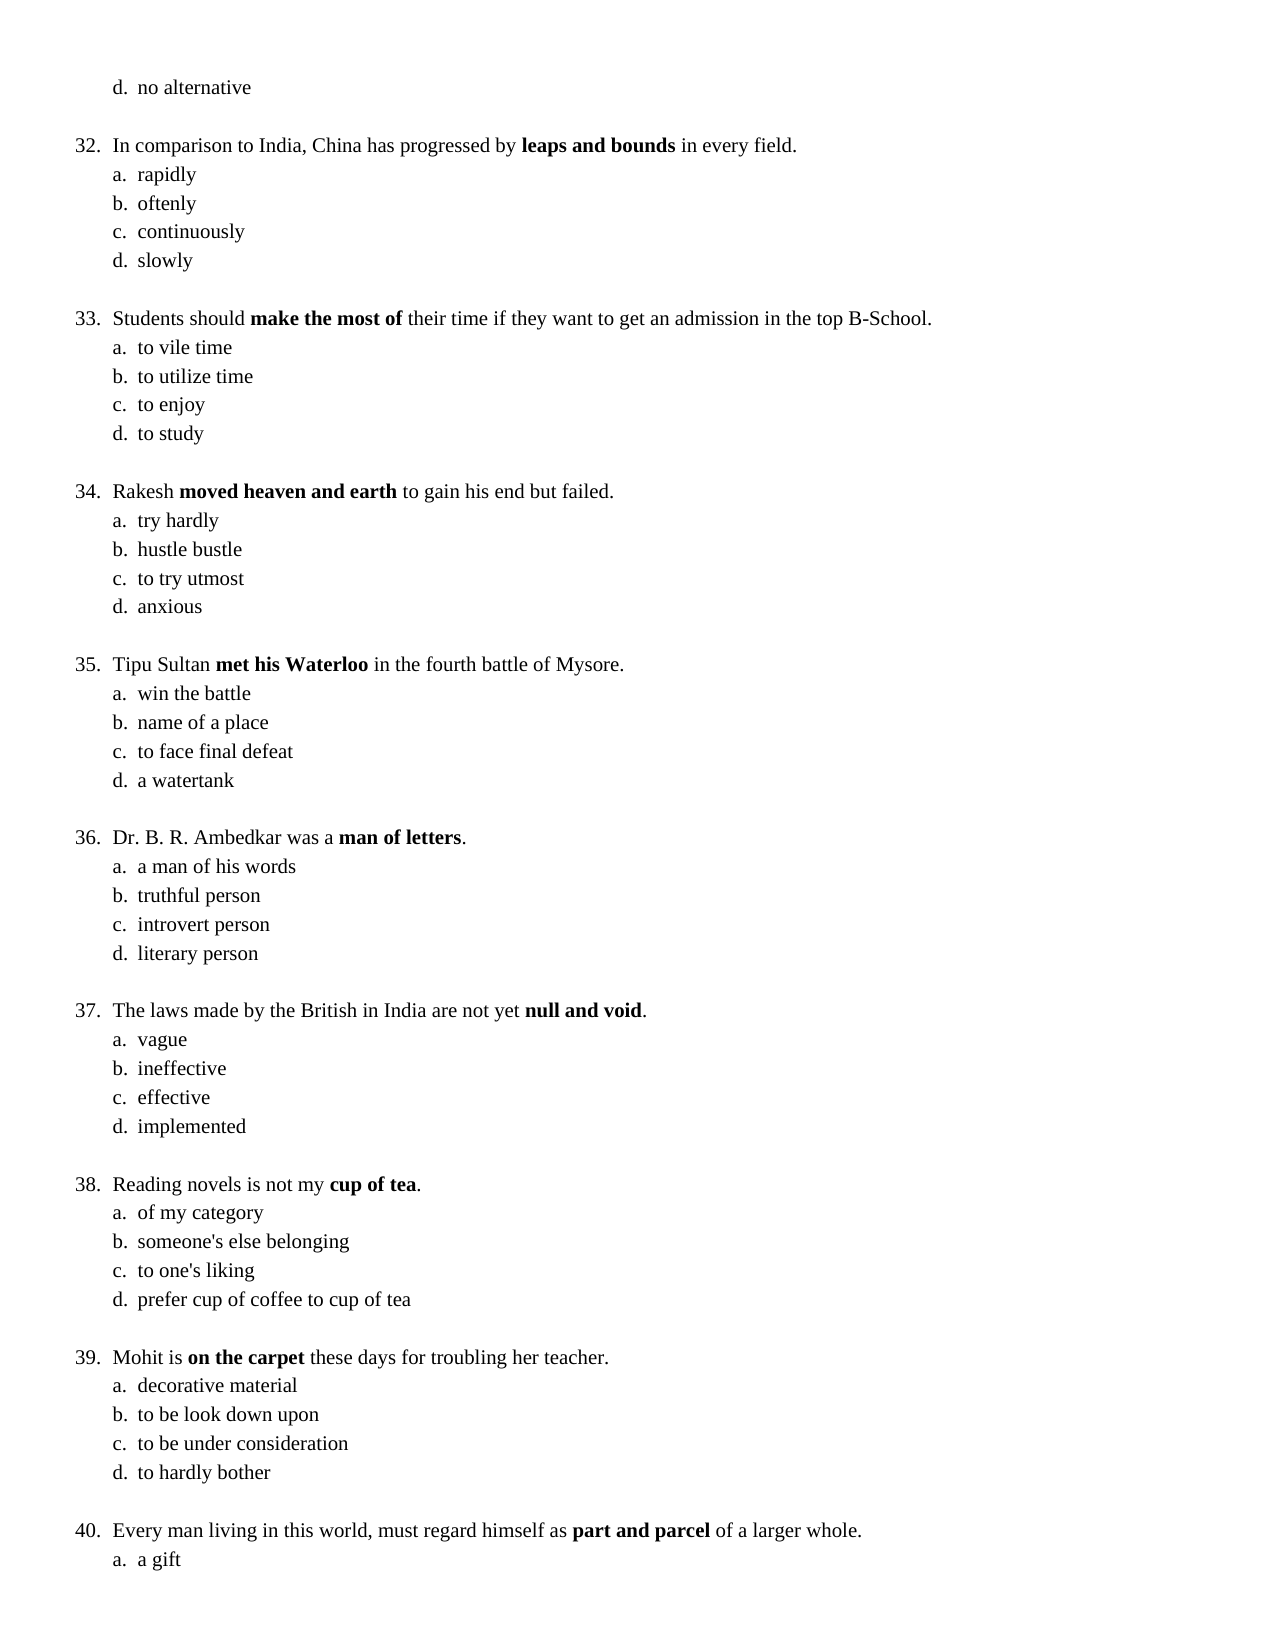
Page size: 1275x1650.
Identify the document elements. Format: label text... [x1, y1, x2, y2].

text d. a watertank [75, 767, 1200, 792]
text b. to be look down upon [75, 1402, 1200, 1426]
text d. no alternative [75, 75, 1200, 99]
text b. name of a place [75, 710, 1200, 734]
text b. ineffective [75, 1056, 1200, 1080]
text b. truthful person [75, 883, 1200, 907]
text c. to one's liking [75, 1258, 1200, 1282]
text a. vague [75, 1027, 1200, 1051]
text a. decorative material [75, 1373, 1200, 1397]
text c. to enjoy [75, 392, 1200, 416]
text 40. Every man living in this world, must regard himself as part and parcel of a larger whole. [75, 1518, 1200, 1542]
text d. anxious [75, 594, 1200, 618]
text c. continuously [75, 219, 1200, 243]
text 37. The laws made by the British in India are not yet null and void. [75, 998, 1200, 1022]
text d. implemented [75, 1114, 1200, 1138]
text d. slowly [75, 248, 1200, 272]
text b. oftenly [75, 190, 1200, 214]
text c. introvert person [75, 912, 1200, 936]
text 34. Rakesh moved heaven and earth to gain his end but failed. [75, 479, 1200, 503]
text 35. Tipu Sultan met his Waterloo in the fourth battle of Mysore. [75, 652, 1200, 676]
text d. literary person [75, 941, 1200, 965]
text a. a gift [75, 1547, 1200, 1571]
text d. prefer cup of coffee to cup of tea [75, 1287, 1200, 1311]
text a. a man of his words [75, 854, 1200, 878]
text 39. Mohit is on the carpet these days for troubling her teacher. [75, 1344, 1200, 1369]
text b. hustle bustle [75, 537, 1200, 561]
text 33. Students should make the most of their time if they want to get an admission in the top B-School. [75, 306, 1200, 330]
text c. to try utmost [75, 566, 1200, 589]
text 38. Reading novels is not my cup of tea. [75, 1171, 1200, 1196]
text b. someone's else belonging [75, 1229, 1200, 1253]
text a. win the battle [75, 681, 1200, 705]
text d. to hardly bother [75, 1460, 1200, 1484]
text a. to vile time [75, 335, 1200, 359]
text 32. In comparison to India, China has progressed by leaps and bounds in every field. [75, 133, 1200, 157]
text a. of my category [75, 1200, 1200, 1224]
text d. to study [75, 421, 1200, 445]
text c. effective [75, 1085, 1200, 1109]
text a. rapidly [75, 162, 1200, 186]
text 36. Dr. B. R. Ambedkar was a man of letters. [75, 825, 1200, 849]
text b. to utilize time [75, 363, 1200, 388]
text c. to face final defeat [75, 739, 1200, 763]
text a. try hardly [75, 508, 1200, 532]
text c. to be under consideration [75, 1431, 1200, 1455]
